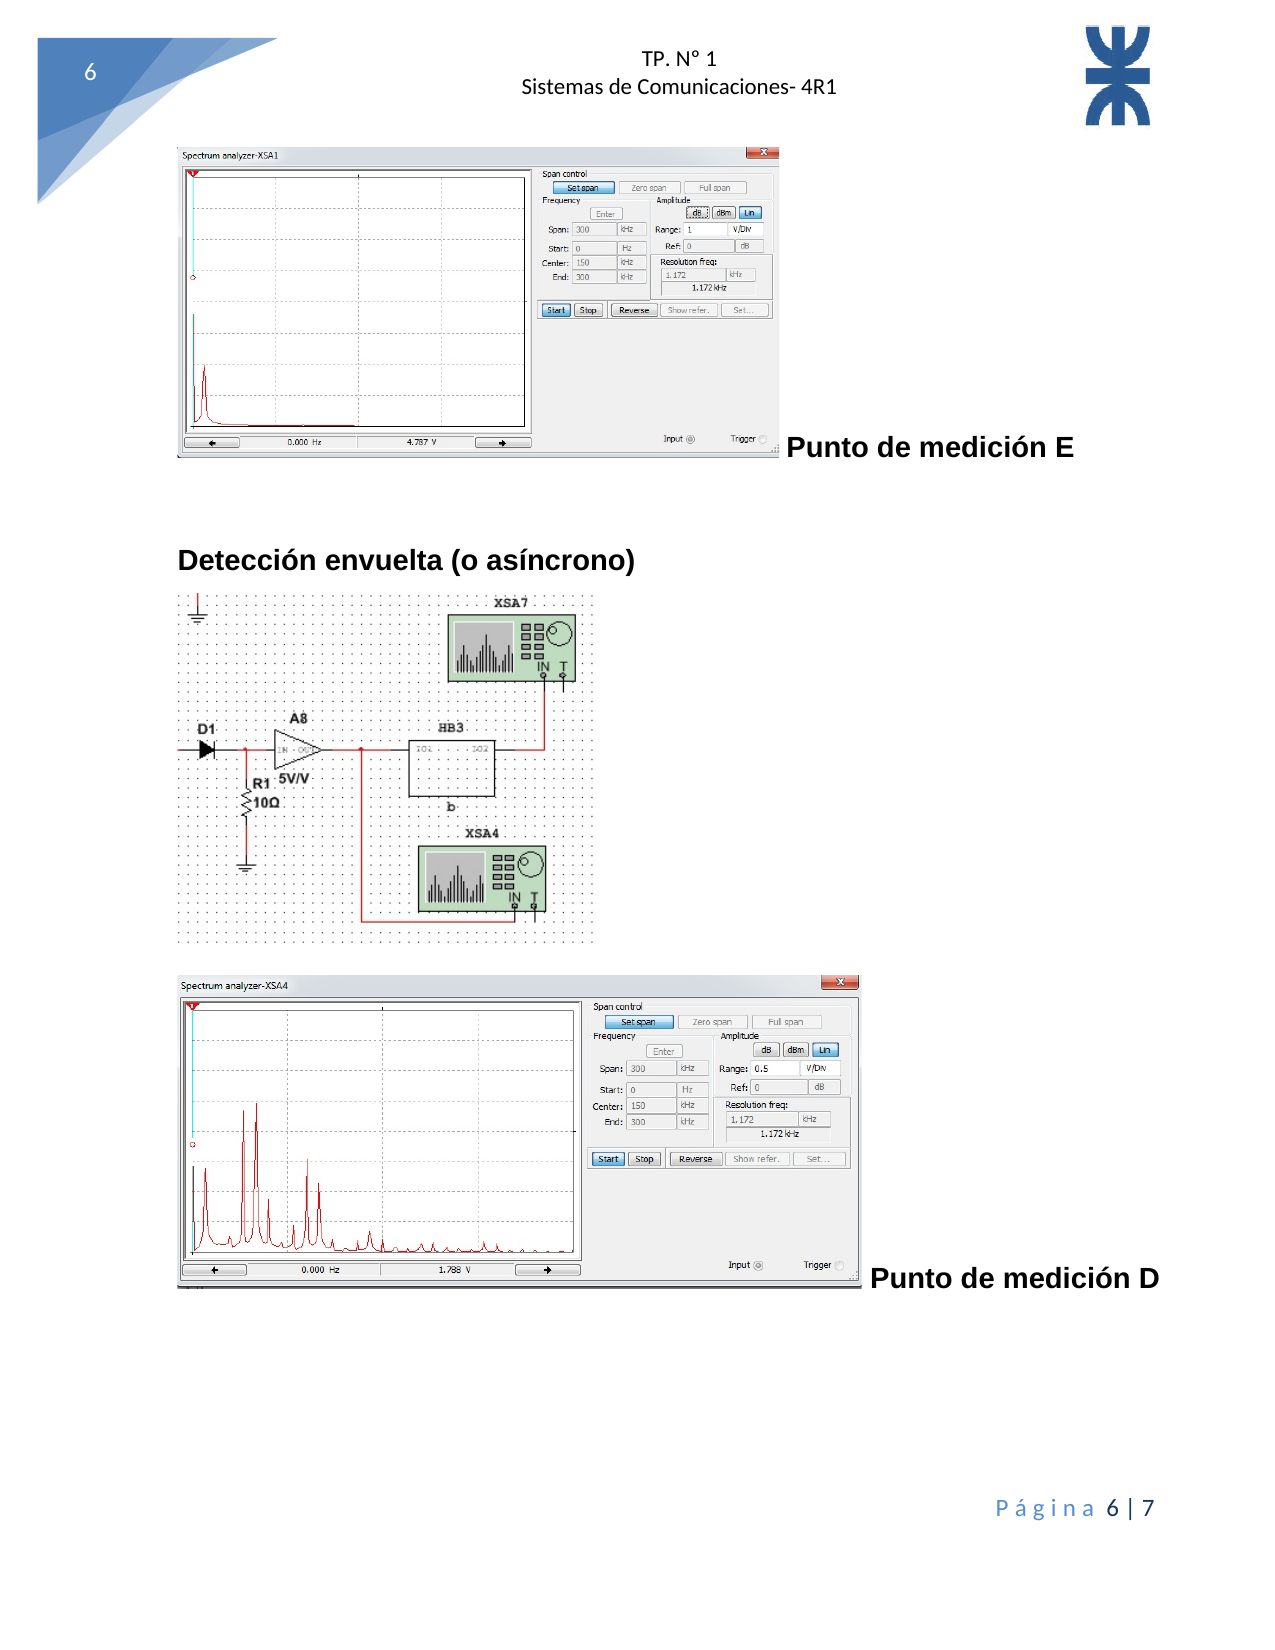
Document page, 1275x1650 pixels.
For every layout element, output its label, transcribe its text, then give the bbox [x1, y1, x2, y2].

picture [177, 593, 594, 950]
picture [177, 975, 862, 1289]
picture [37, 37, 780, 458]
text Punto de medición E [177, 148, 1181, 463]
text Detección envuelta (o asíncrono) [177, 543, 1181, 577]
